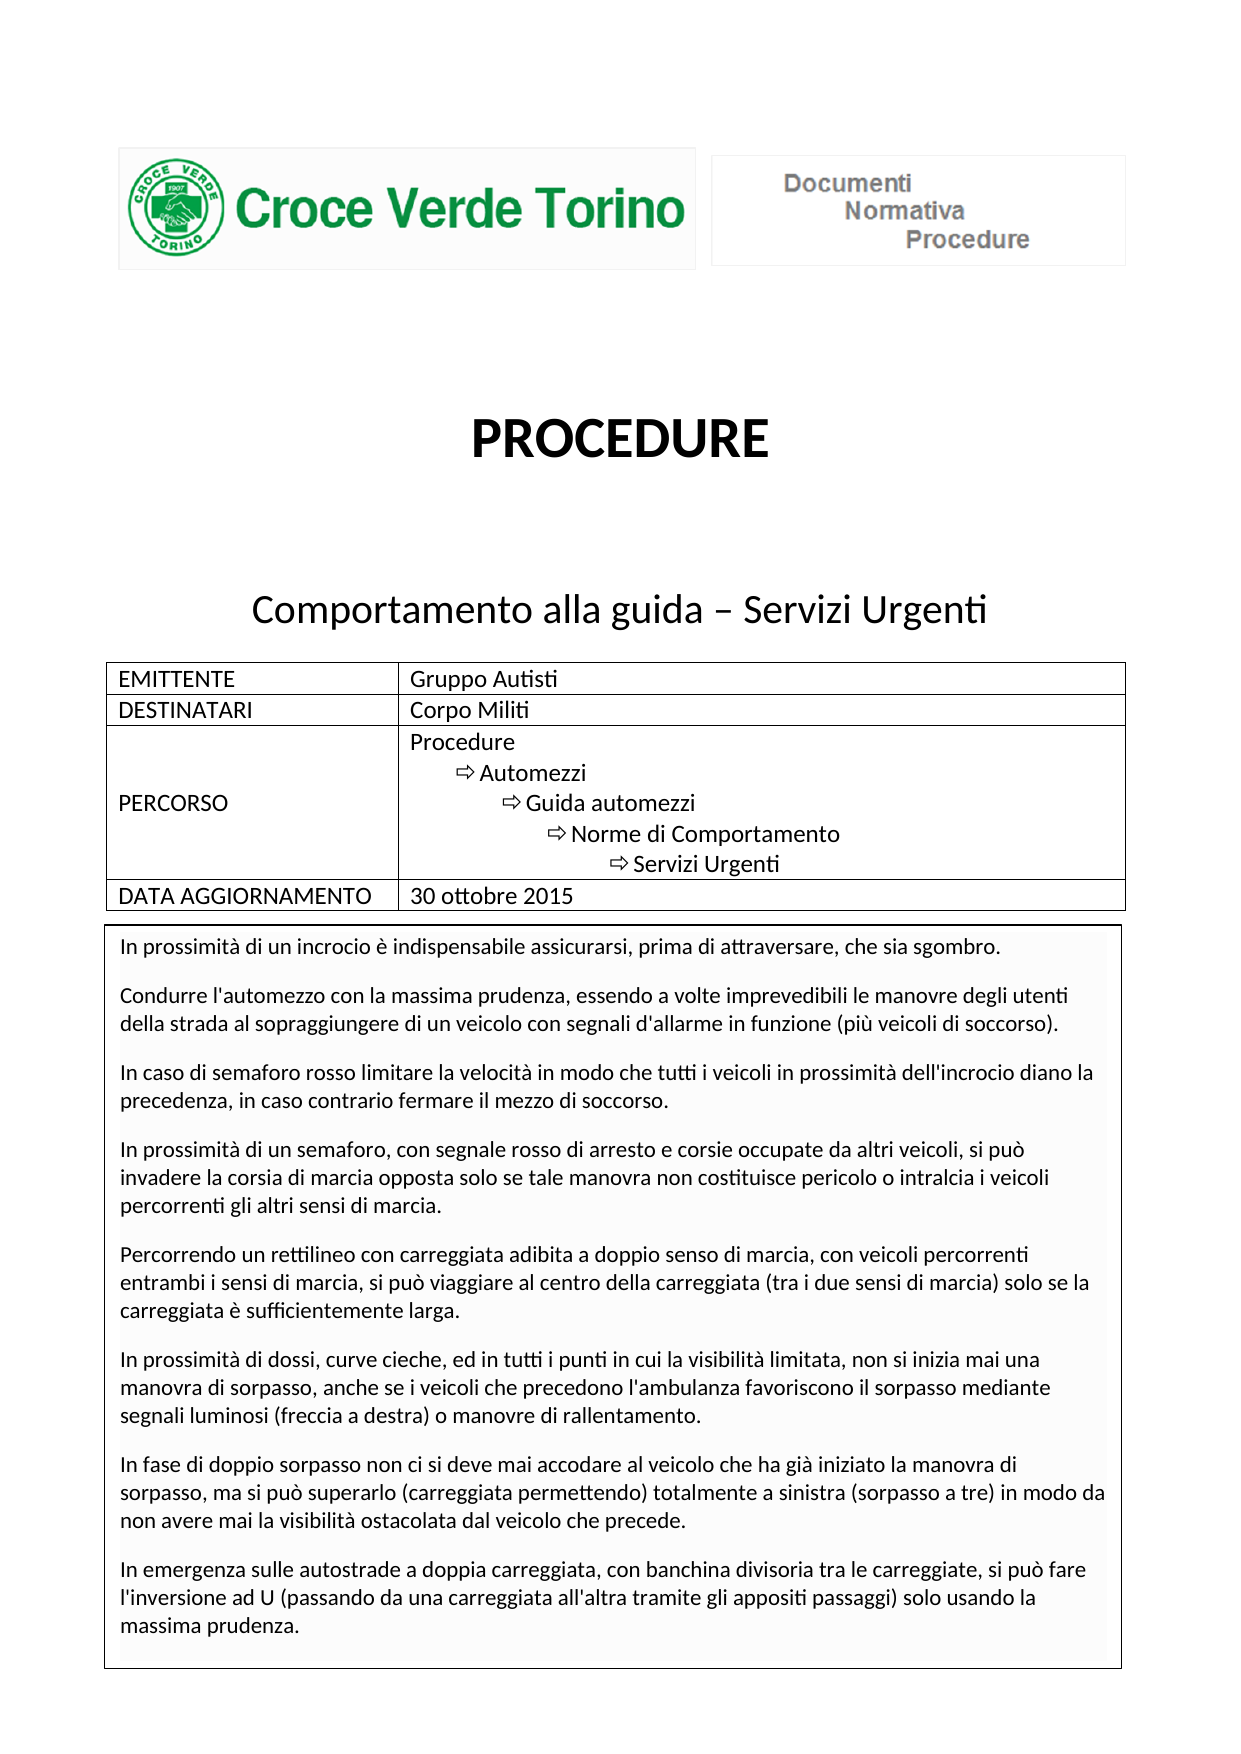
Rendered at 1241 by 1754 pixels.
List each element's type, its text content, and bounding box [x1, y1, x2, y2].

table_header EMITTENTE [107, 663, 398, 693]
table_cell Corpo Militi [399, 695, 1125, 725]
table_header Gruppo Autisti [399, 663, 1125, 693]
table_cell PERCORSO [107, 726, 398, 879]
text Comportamento alla guida – Servizi Urgenti [118, 583, 1122, 633]
table_cell 30 ottobre 2015 [399, 880, 1125, 910]
table_cell DESTINATARI [107, 695, 398, 725]
table_cell DATA AGGIORNAMENTO [107, 880, 398, 910]
picture [118, 147, 1126, 270]
table_cell Procedure Automezzi Guida automezzi Norme di Comportamento Servizi Urgenti [399, 726, 1125, 879]
text PROCEDURE [118, 401, 1122, 472]
